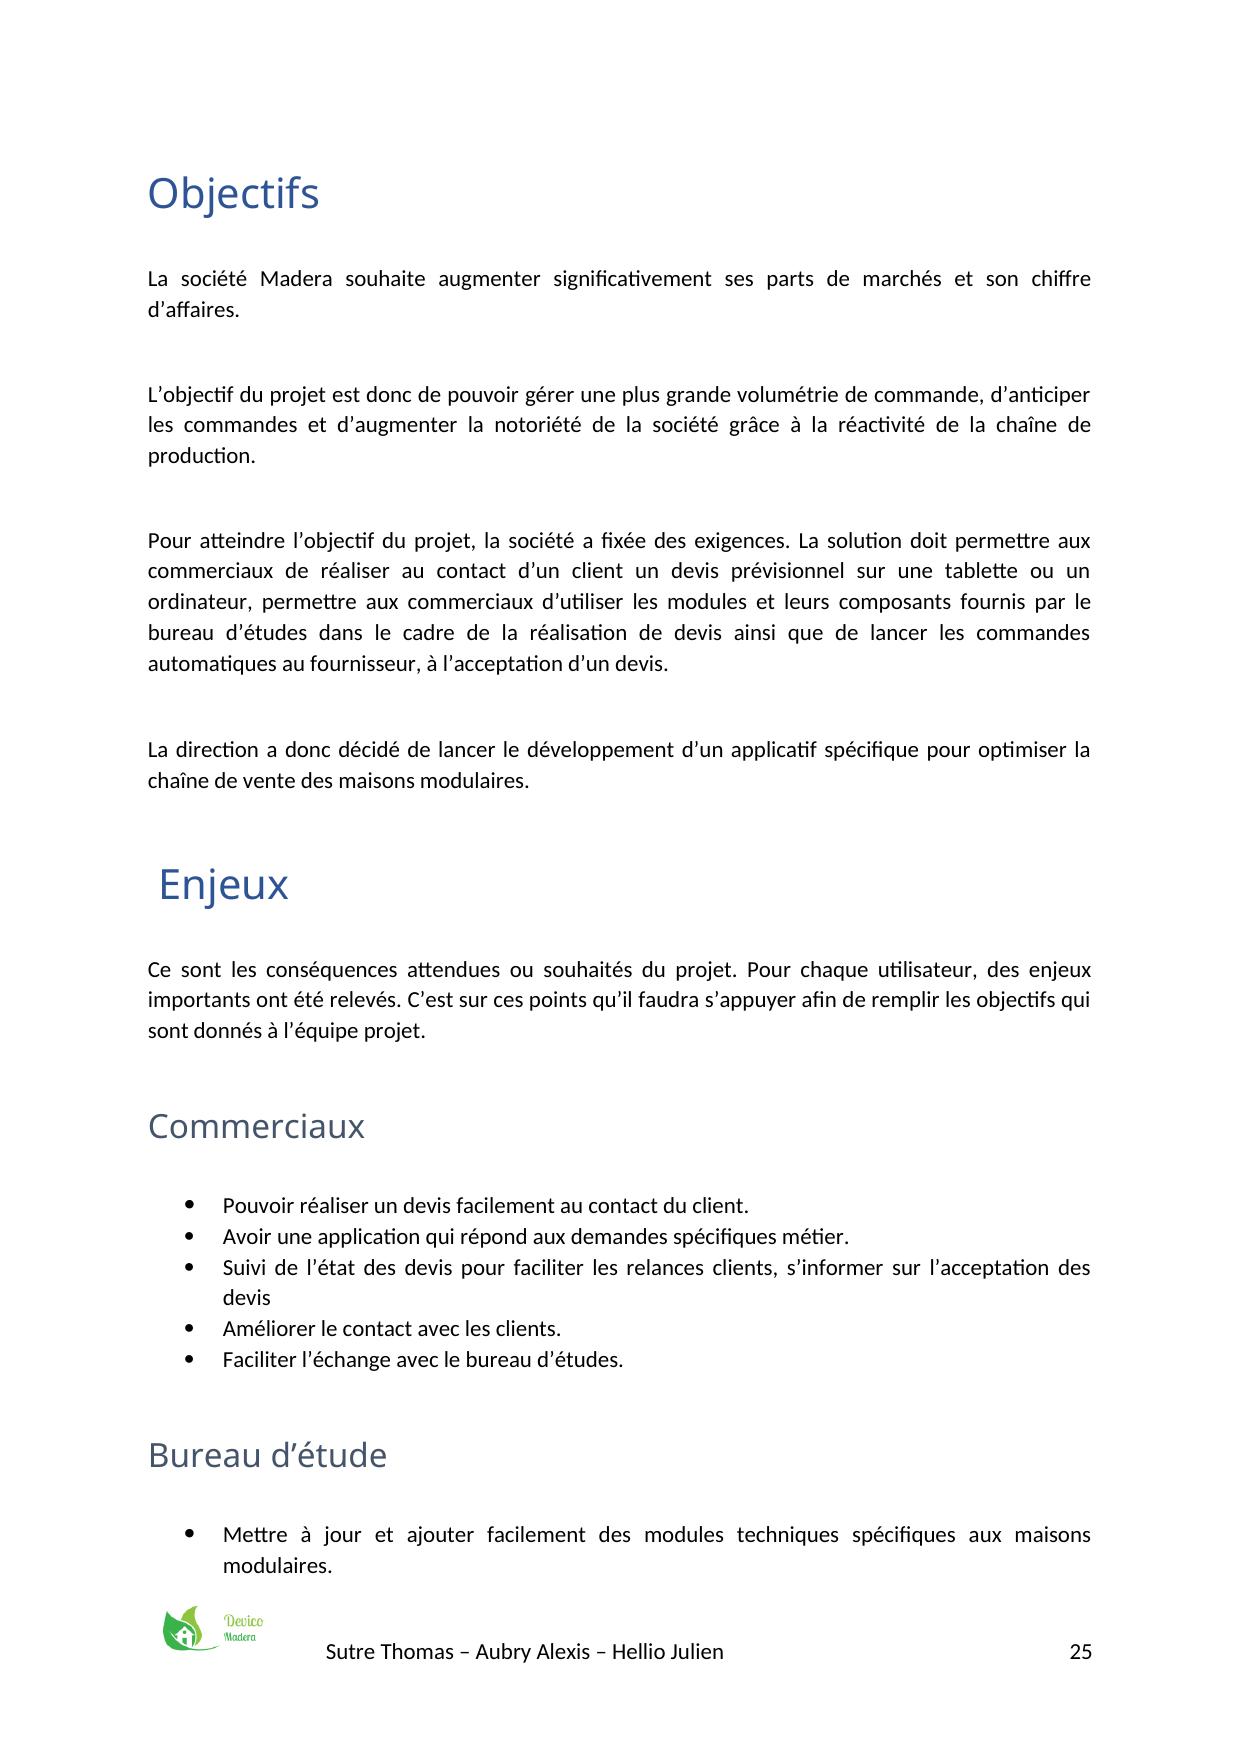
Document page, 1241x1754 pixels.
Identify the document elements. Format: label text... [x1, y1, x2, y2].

subtitle Enjeux [148, 855, 1093, 912]
list Pouvoir réaliser un devis facilement au contact du client. [185, 1191, 1093, 1219]
picture [147, 1587, 289, 1660]
text La direction a donc décidé de lancer le développement d’un applicatif spécifique pour optimiser la chaîne de vente des maisons modulaires. [148, 735, 1093, 794]
text La société Madera souhaite augmenter significativement ses parts de marchés et son chiffre d’affaires. [148, 264, 1093, 323]
list Améliorer le contact avec les clients. [185, 1314, 1093, 1342]
subtitle Objectifs [148, 164, 1093, 221]
subtitle Bureau d’étude [148, 1431, 1093, 1477]
subtitle Commerciaux [148, 1103, 1093, 1148]
list Avoir une application qui répond aux demandes spécifiques métier. [185, 1222, 1093, 1250]
list Suivi de l’état des devis pour faciliter les relances clients, s’informer sur l’acceptation des devis [185, 1253, 1093, 1312]
text Ce sont les conséquences attendues ou souhaités du projet. Pour chaque utilisateur, des enjeux importants ont été relevés. C’est sur ces points qu’il faudra s’appuyer afin de remplir les objectifs qui sont donnés à l’équipe projet. [148, 955, 1093, 1044]
list Faciliter l’échange avec le bureau d’études. [185, 1345, 1093, 1373]
text Pour atteindre l’objectif du projet, la société a fixée des exigences. La solution doit permettre aux commerciaux de réaliser au contact d’un client un devis prévisionnel sur une tablette ou un ordinateur, permettre aux commerciaux d’utiliser les modules et leurs composants fournis par le bureau d’études dans le cadre de la réalisation de devis ainsi que de lancer les commandes automatiques au fournisseur, à l’acceptation d’un devis. [148, 526, 1093, 677]
text L’objectif du projet est donc de pouvoir gérer une plus grande volumétrie de commande, d’anticiper les commandes et d’augmenter la notoriété de la société grâce à la réactivité de la chaîne de production. [148, 380, 1093, 469]
list Mettre à jour et ajouter facilement des modules techniques spécifiques aux maisons modulaires. [185, 1520, 1093, 1579]
